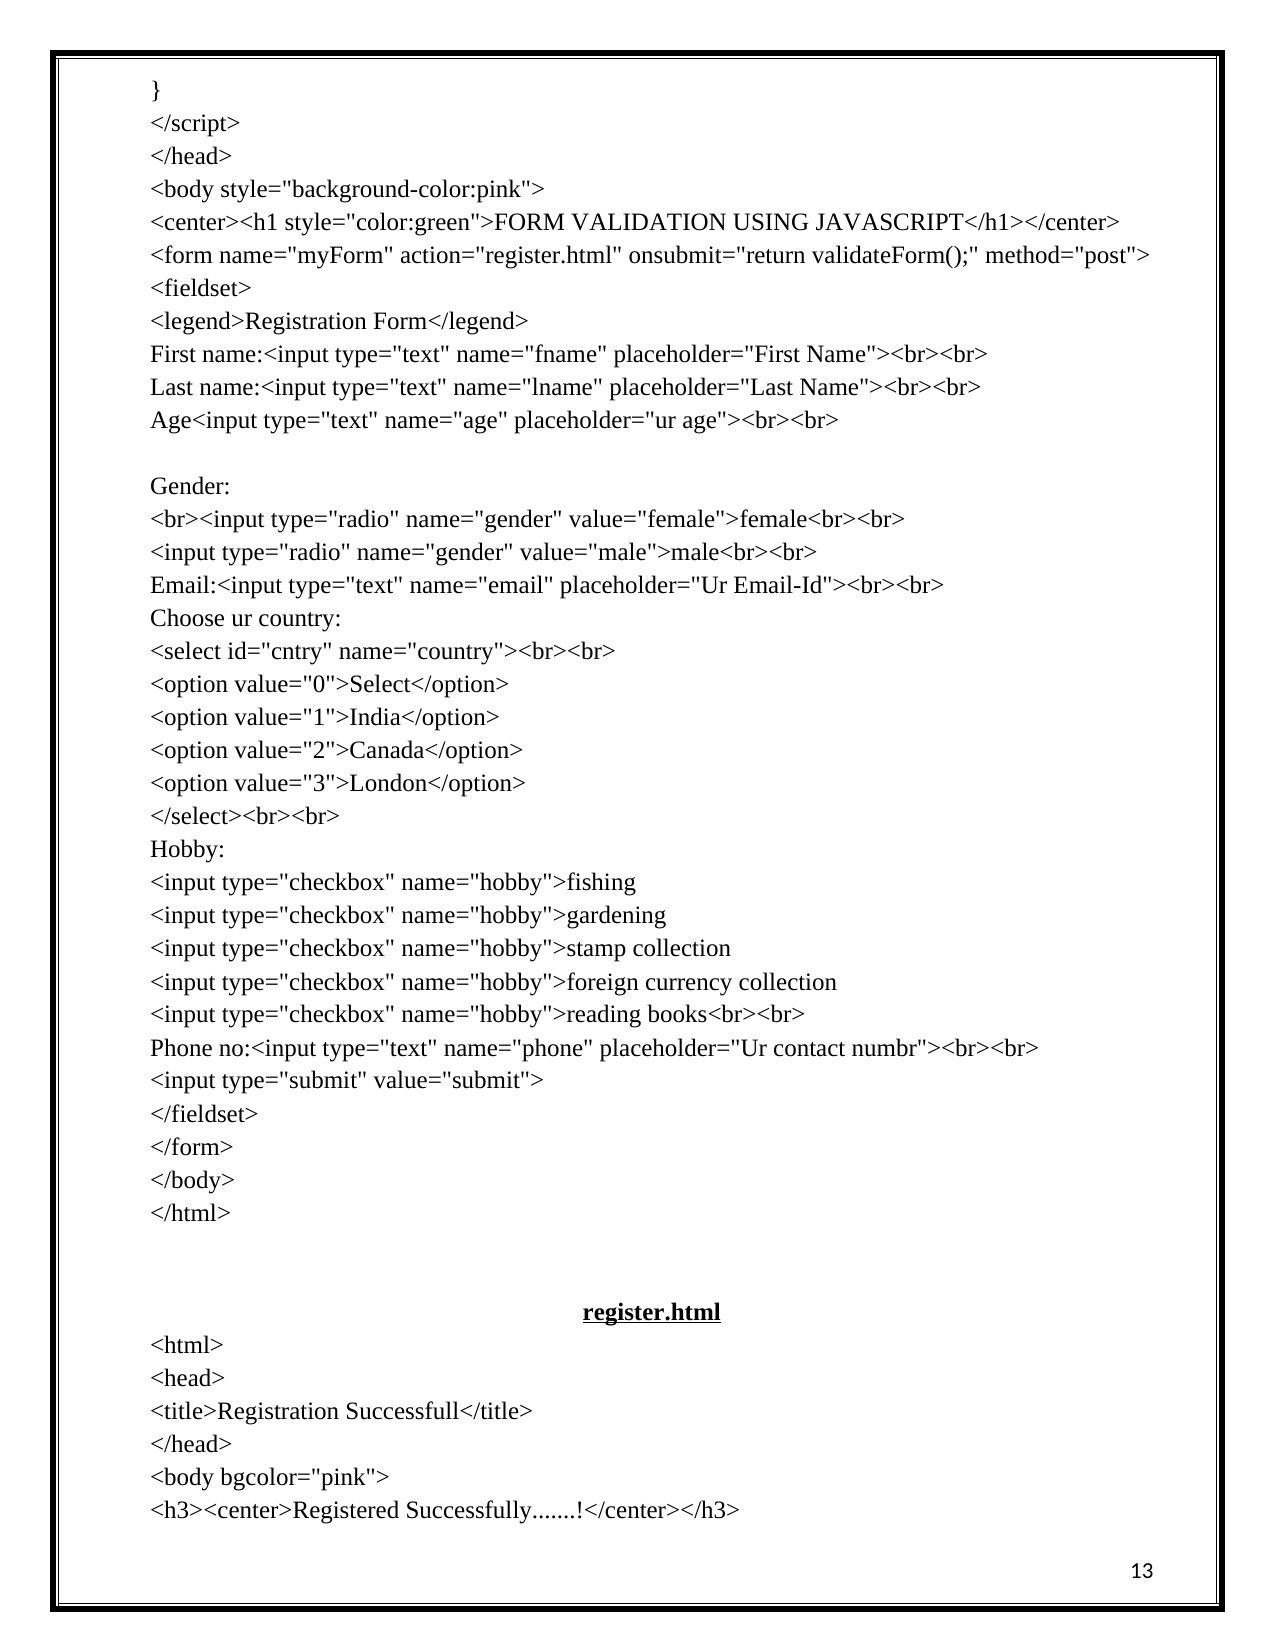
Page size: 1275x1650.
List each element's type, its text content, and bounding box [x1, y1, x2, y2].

text <select id="cntry" name="country"><br><br> [150, 636, 1153, 665]
text Email:<input type="text" name="email" placeholder="Ur Email-Id"><br><br> [150, 570, 1153, 599]
text </head> [150, 1429, 1153, 1458]
text <input type="checkbox" name="hobby">gardening [150, 901, 1153, 929]
text Phone no:<input type="text" name="phone" placeholder="Ur contact numbr"><br><br> [150, 1033, 1153, 1061]
text <title>Registration Successfull</title> [150, 1396, 1153, 1424]
text <form name="myForm" action="register.html" onsubmit="return validateForm();" method="post"> [150, 240, 1153, 269]
text <input type="radio" name="gender" value="male">male<br><br> [150, 537, 1153, 566]
text </body> [150, 1165, 1153, 1193]
text <input type="checkbox" name="hobby">reading books<br><br> [150, 999, 1153, 1028]
text <center><h1 style="color:green">FORM VALIDATION USING JAVASCRIPT</h1></center> [150, 207, 1153, 236]
text <fieldset> [150, 273, 1153, 302]
text First name:<input type="text" name="fname" placeholder="First Name"><br><br> [150, 339, 1153, 368]
text <html> [150, 1330, 1153, 1358]
text <option value="1">India</option> [150, 702, 1153, 731]
text } [150, 75, 1153, 104]
text <input type="checkbox" name="hobby">stamp collection [150, 933, 1153, 962]
text <option value="0">Select</option> [150, 669, 1153, 698]
text register.html [150, 1297, 1153, 1326]
text </select><br><br> [150, 801, 1153, 830]
text </form> [150, 1132, 1153, 1160]
text Last name:<input type="text" name="lname" placeholder="Last Name"><br><br> [150, 372, 1153, 401]
text <option value="3">London</option> [150, 768, 1153, 797]
text Age<input type="text" name="age" placeholder="ur age"><br><br> [150, 405, 1153, 434]
text <input type="checkbox" name="hobby">fishing [150, 867, 1153, 896]
text <legend>Registration Form</legend> [150, 306, 1153, 335]
text </html> [150, 1198, 1153, 1226]
text <h3><center>Registered Successfully.......!</center></h3> [150, 1495, 1153, 1524]
text </script> [150, 108, 1153, 137]
text <br><input type="radio" name="gender" value="female">female<br><br> [150, 504, 1153, 533]
text <body bgcolor="pink"> [150, 1462, 1153, 1491]
text </fieldset> [150, 1099, 1153, 1127]
text Choose ur country: [150, 603, 1153, 632]
text <body style="background-color:pink"> [150, 174, 1153, 203]
text <head> [150, 1363, 1153, 1392]
text <option value="2">Canada</option> [150, 735, 1153, 764]
text <input type="submit" value="submit"> [150, 1066, 1153, 1094]
text <input type="checkbox" name="hobby">foreign currency collection [150, 967, 1153, 995]
text Gender: [150, 471, 1153, 500]
text Hobby: [150, 834, 1153, 863]
text </head> [150, 141, 1153, 170]
